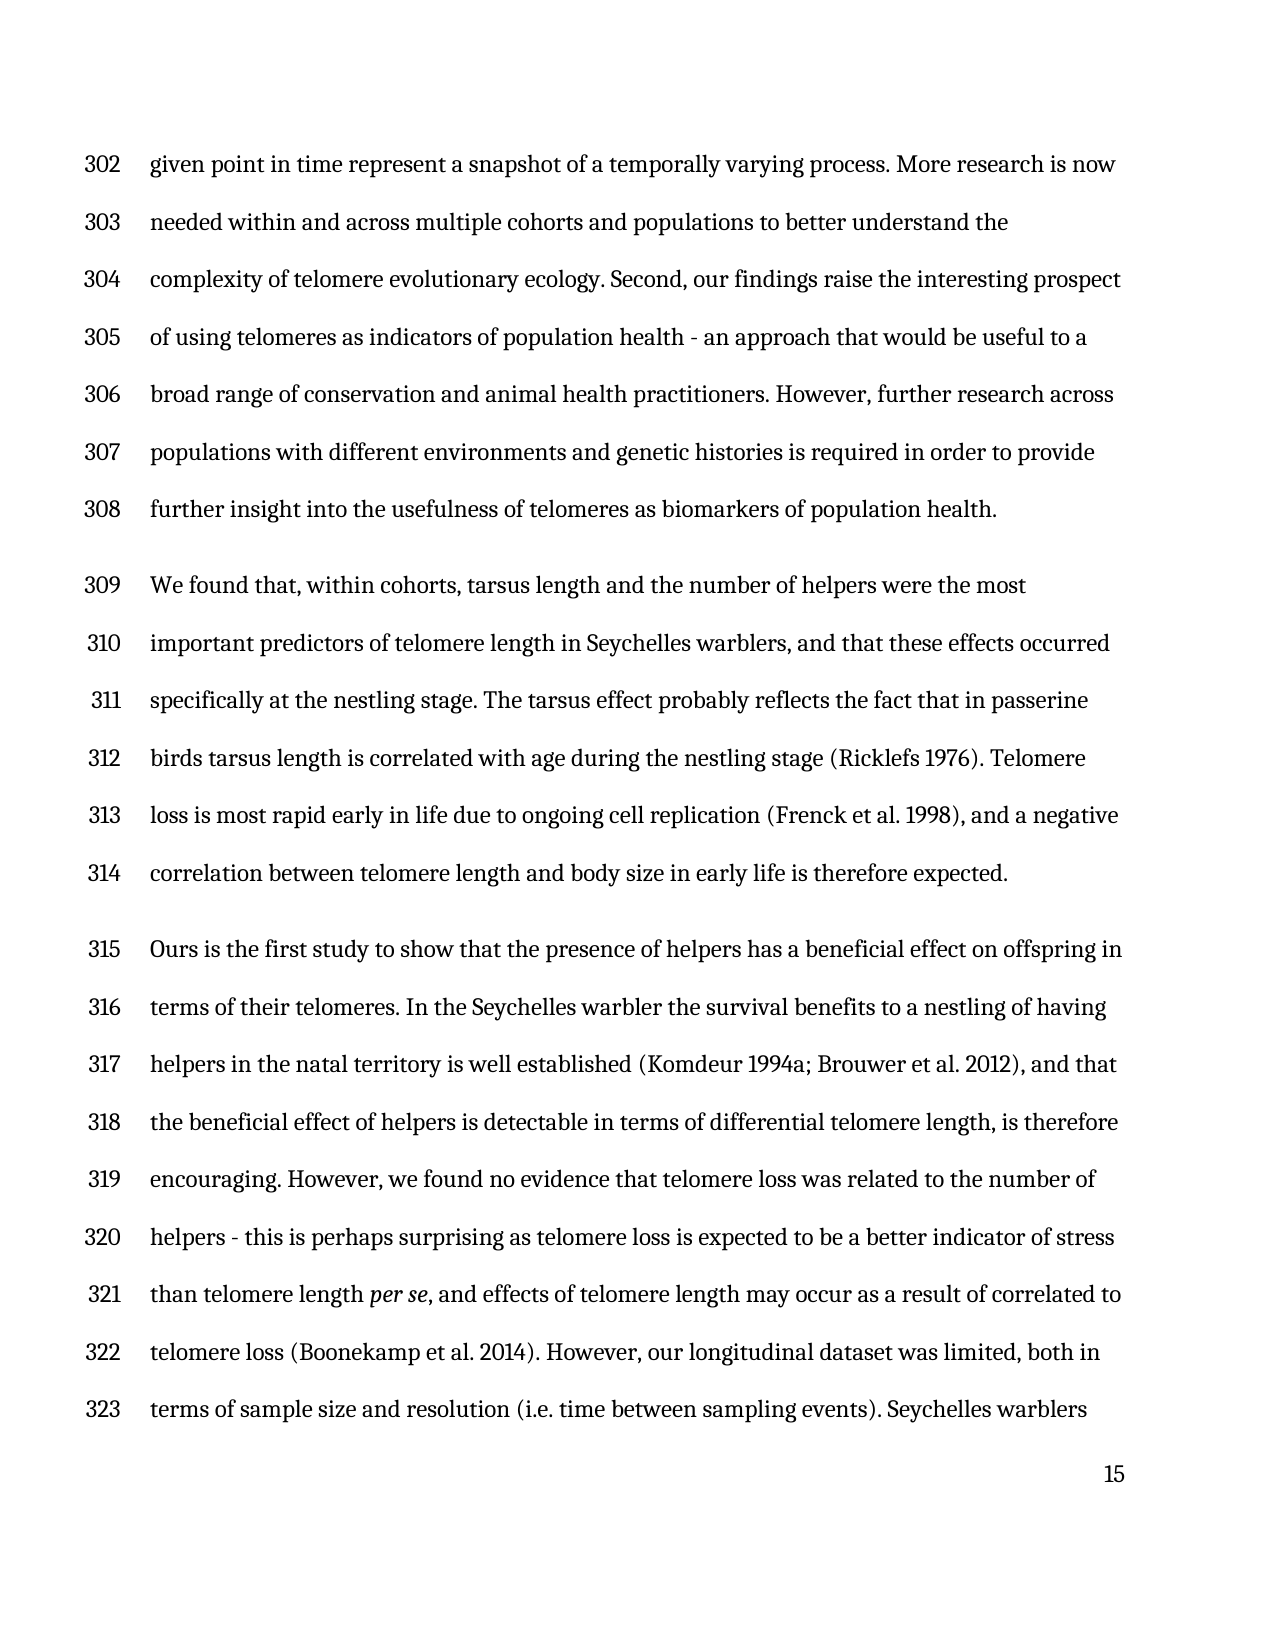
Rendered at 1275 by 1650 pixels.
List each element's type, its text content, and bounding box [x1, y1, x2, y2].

text We found that, within cohorts, tarsus length and the number of helpers were the most important predictors of telomere length in Seychelles warblers, and that these effects occurred specifically at the nestling stage. The tarsus effect probably reflects the fact that in passerine birds tarsus length is correlated with age during the nestling stage (Ricklefs 1976). Telomere loss is most rapid early in life due to ongoing cell replication (Frenck et al. 1998), and a negative correlation between telomere length and body size in early life is therefore expected. [150, 571, 1125, 887]
